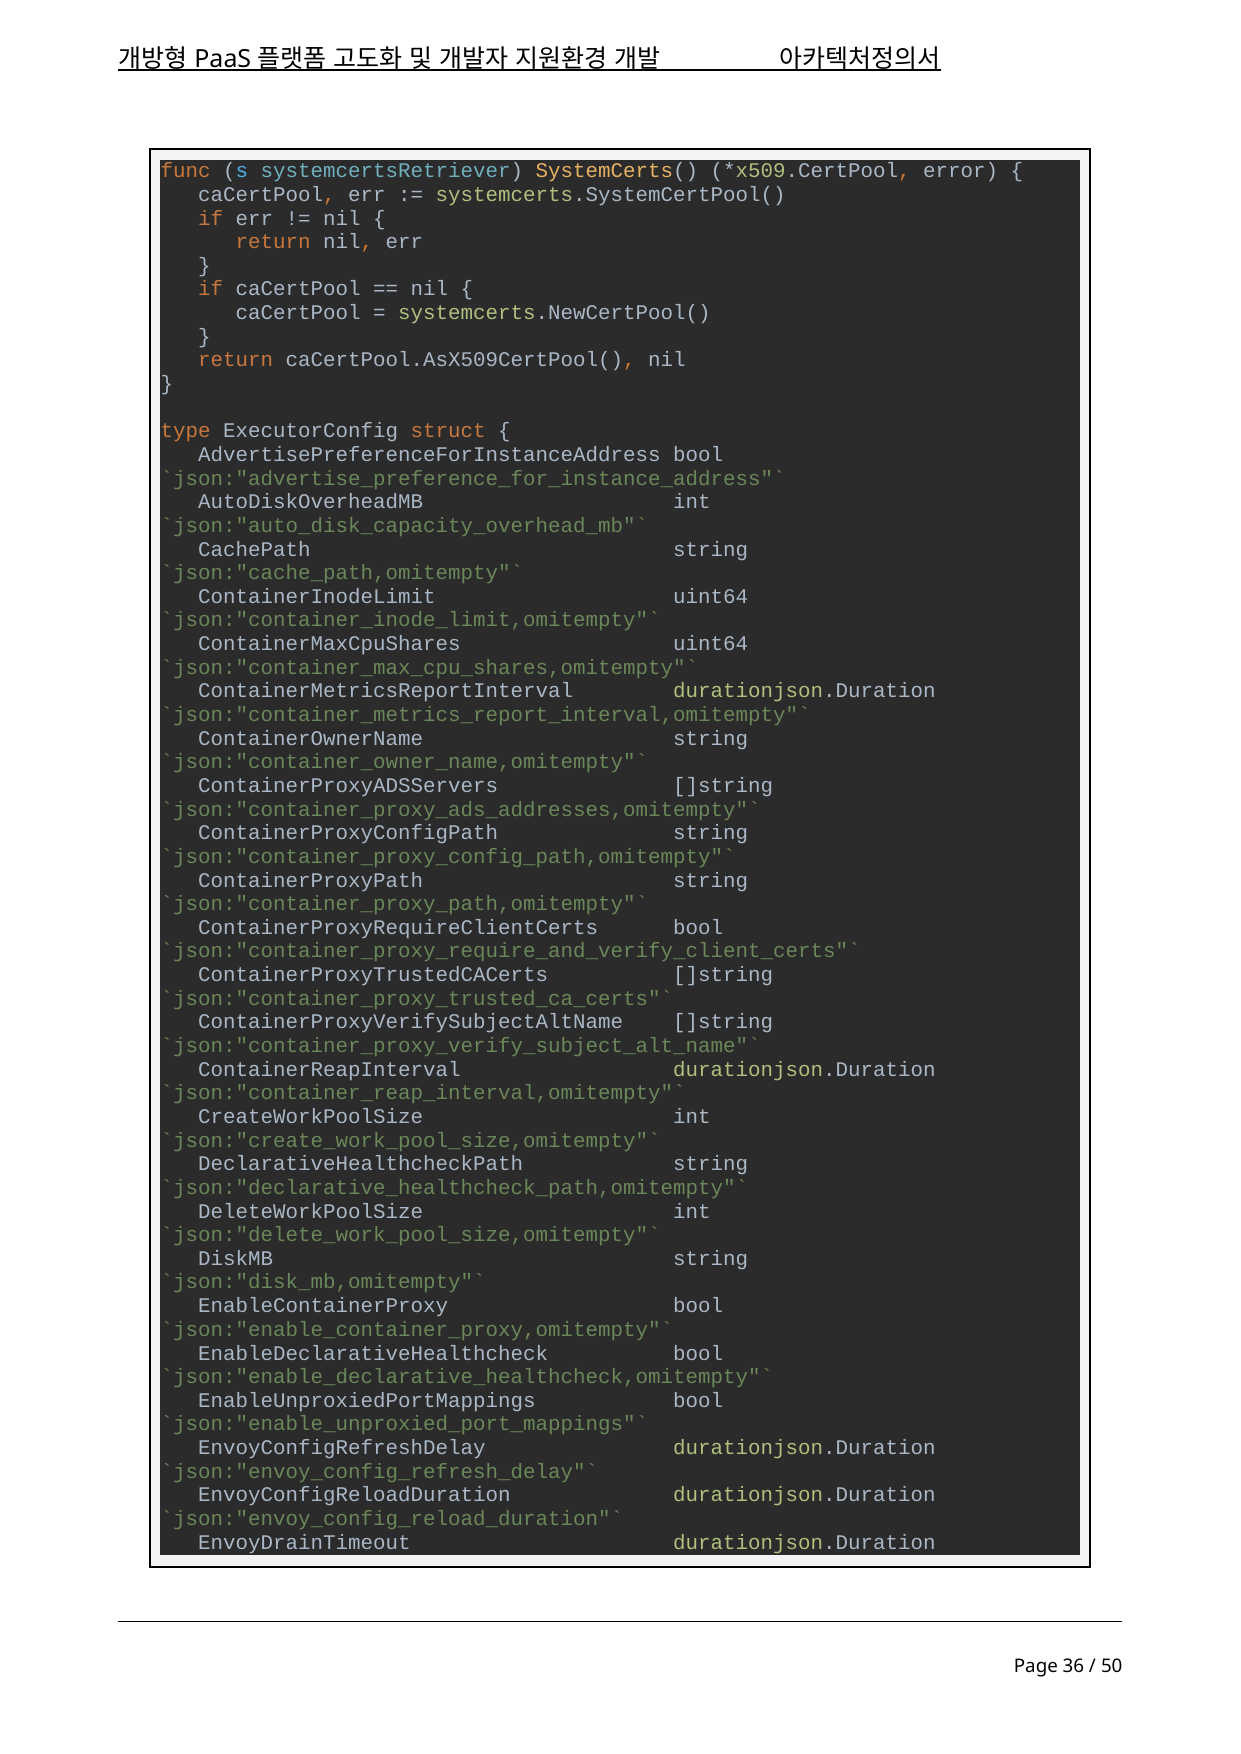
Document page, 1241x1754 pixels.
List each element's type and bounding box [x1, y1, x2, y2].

table_header [151, 150, 1089, 1566]
